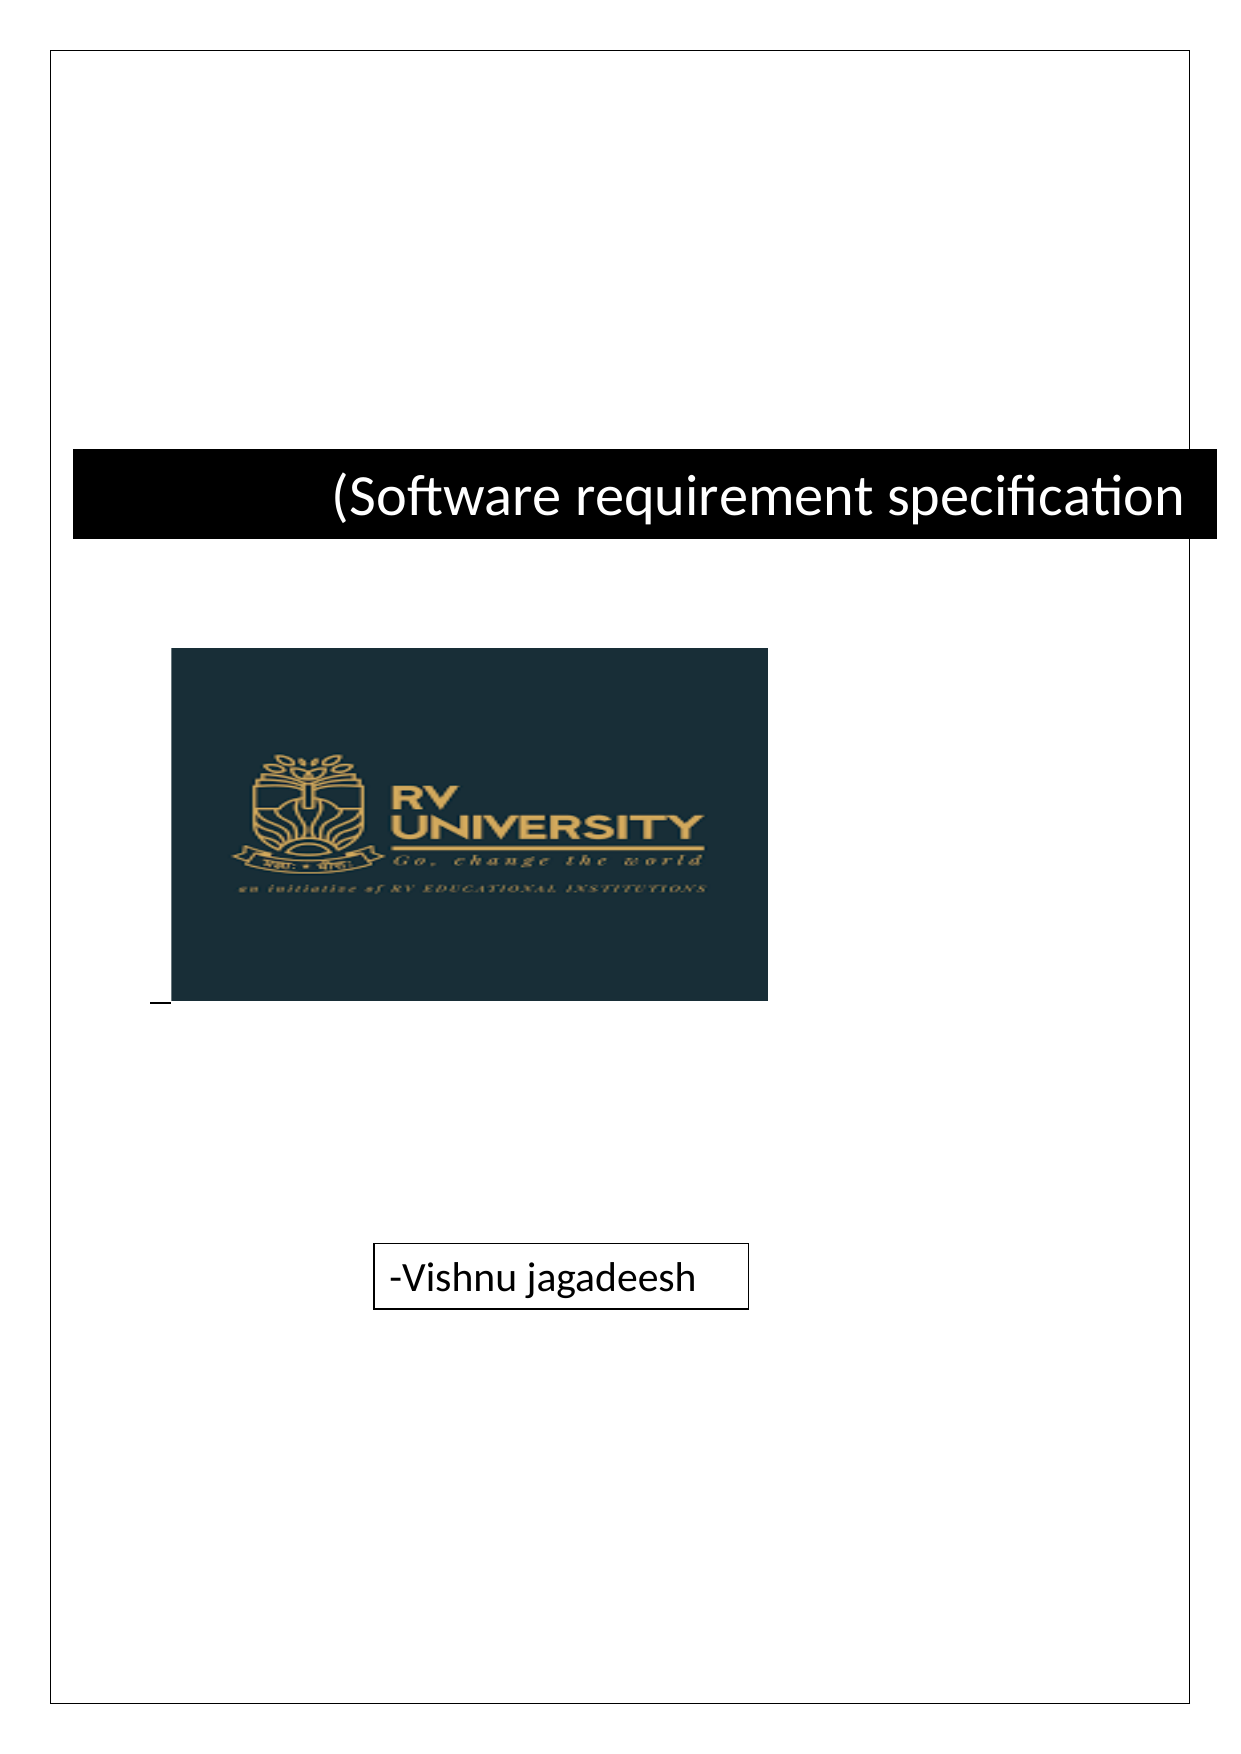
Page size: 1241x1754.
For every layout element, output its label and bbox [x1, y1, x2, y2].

picture [171, 648, 768, 1001]
